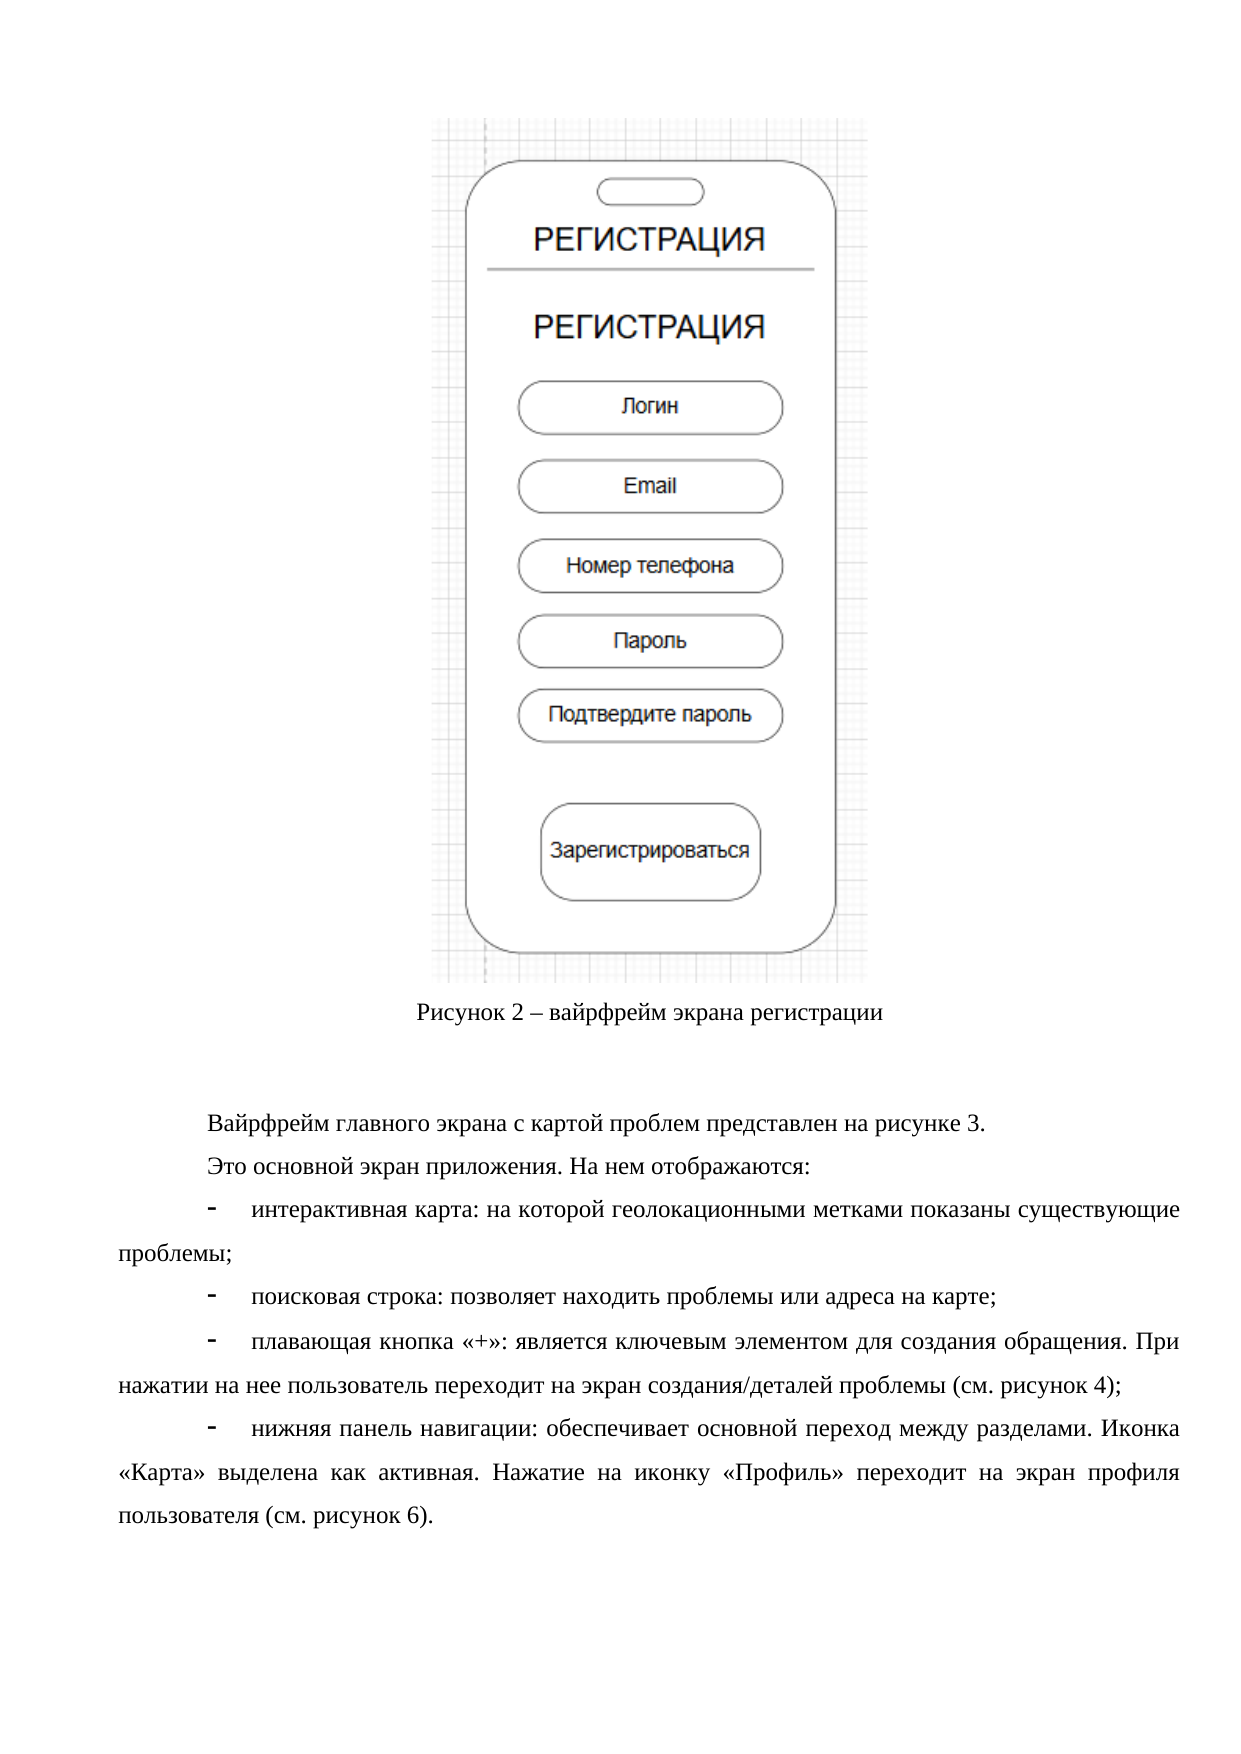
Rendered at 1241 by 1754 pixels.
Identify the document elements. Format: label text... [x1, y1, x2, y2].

list нижняя панель навигации: обеспечивает основной переход между разделами. Иконка «Карта» выделена как активная. Нажатие на иконку «Профиль» переходит на экран профиля пользователя (см. рисунок 6). [118, 1413, 1181, 1529]
text Рисунок 2 – вайрфрейм экрана регистрации [118, 997, 1181, 1025]
picture [431, 118, 868, 983]
list интерактивная карта: на которой геолокационными метками показаны существующие проблемы; [118, 1194, 1181, 1267]
list поисковая строка: позволяет находить проблемы или адреса на карте; [118, 1281, 1181, 1311]
text Вайрфрейм главного экрана с картой проблем представлен на рисунке 3. [118, 1108, 1181, 1137]
text Это основной экран приложения. На нем отображаются: [118, 1151, 1181, 1180]
list плавающая кнопка «+»: является ключевым элементом для создания обращения. При нажатии на нее пользователь переходит на экран создания/деталей проблемы (см. рисунок 4); [118, 1326, 1181, 1399]
